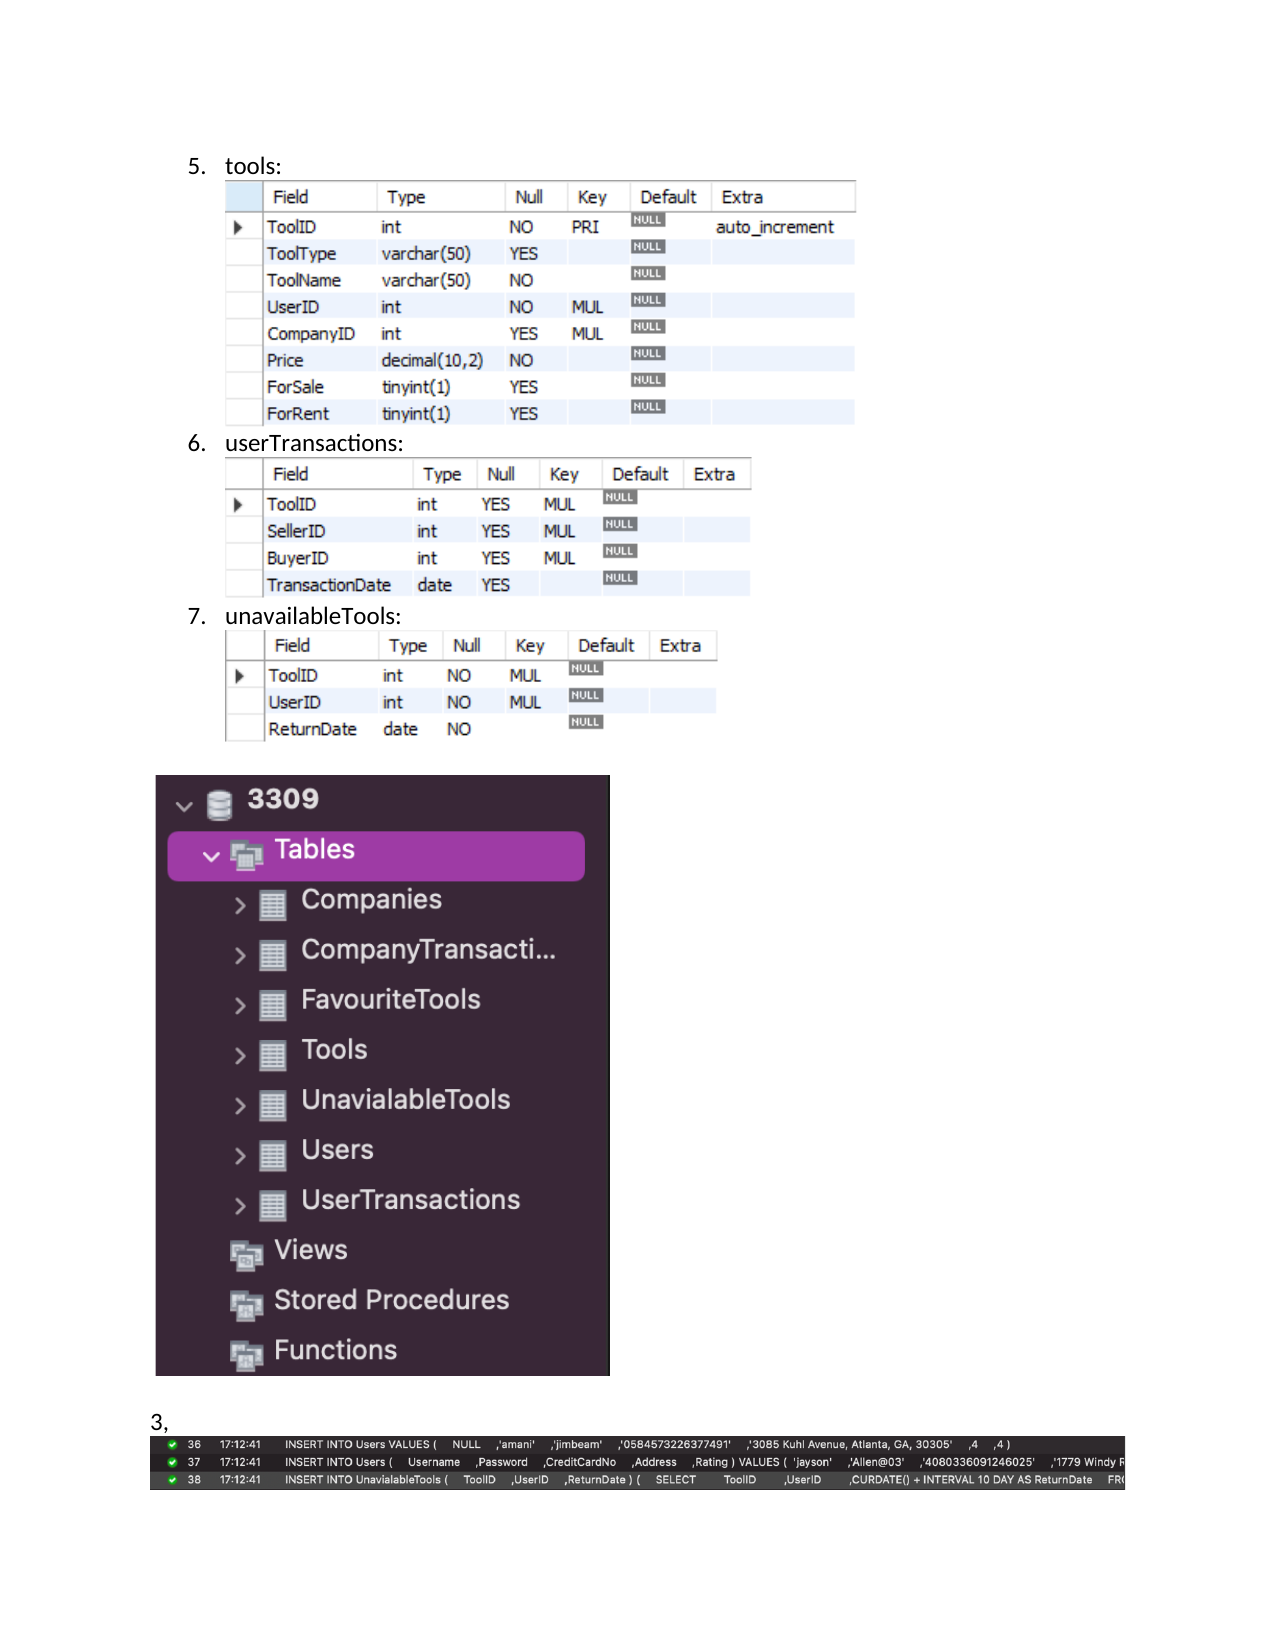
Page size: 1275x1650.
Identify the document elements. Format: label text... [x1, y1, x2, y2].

picture [150, 1436, 1125, 1490]
picture [225, 180, 858, 428]
picture [155, 775, 610, 1376]
picture [225, 630, 721, 745]
picture [225, 457, 755, 601]
text 3, [150, 1406, 1125, 1436]
